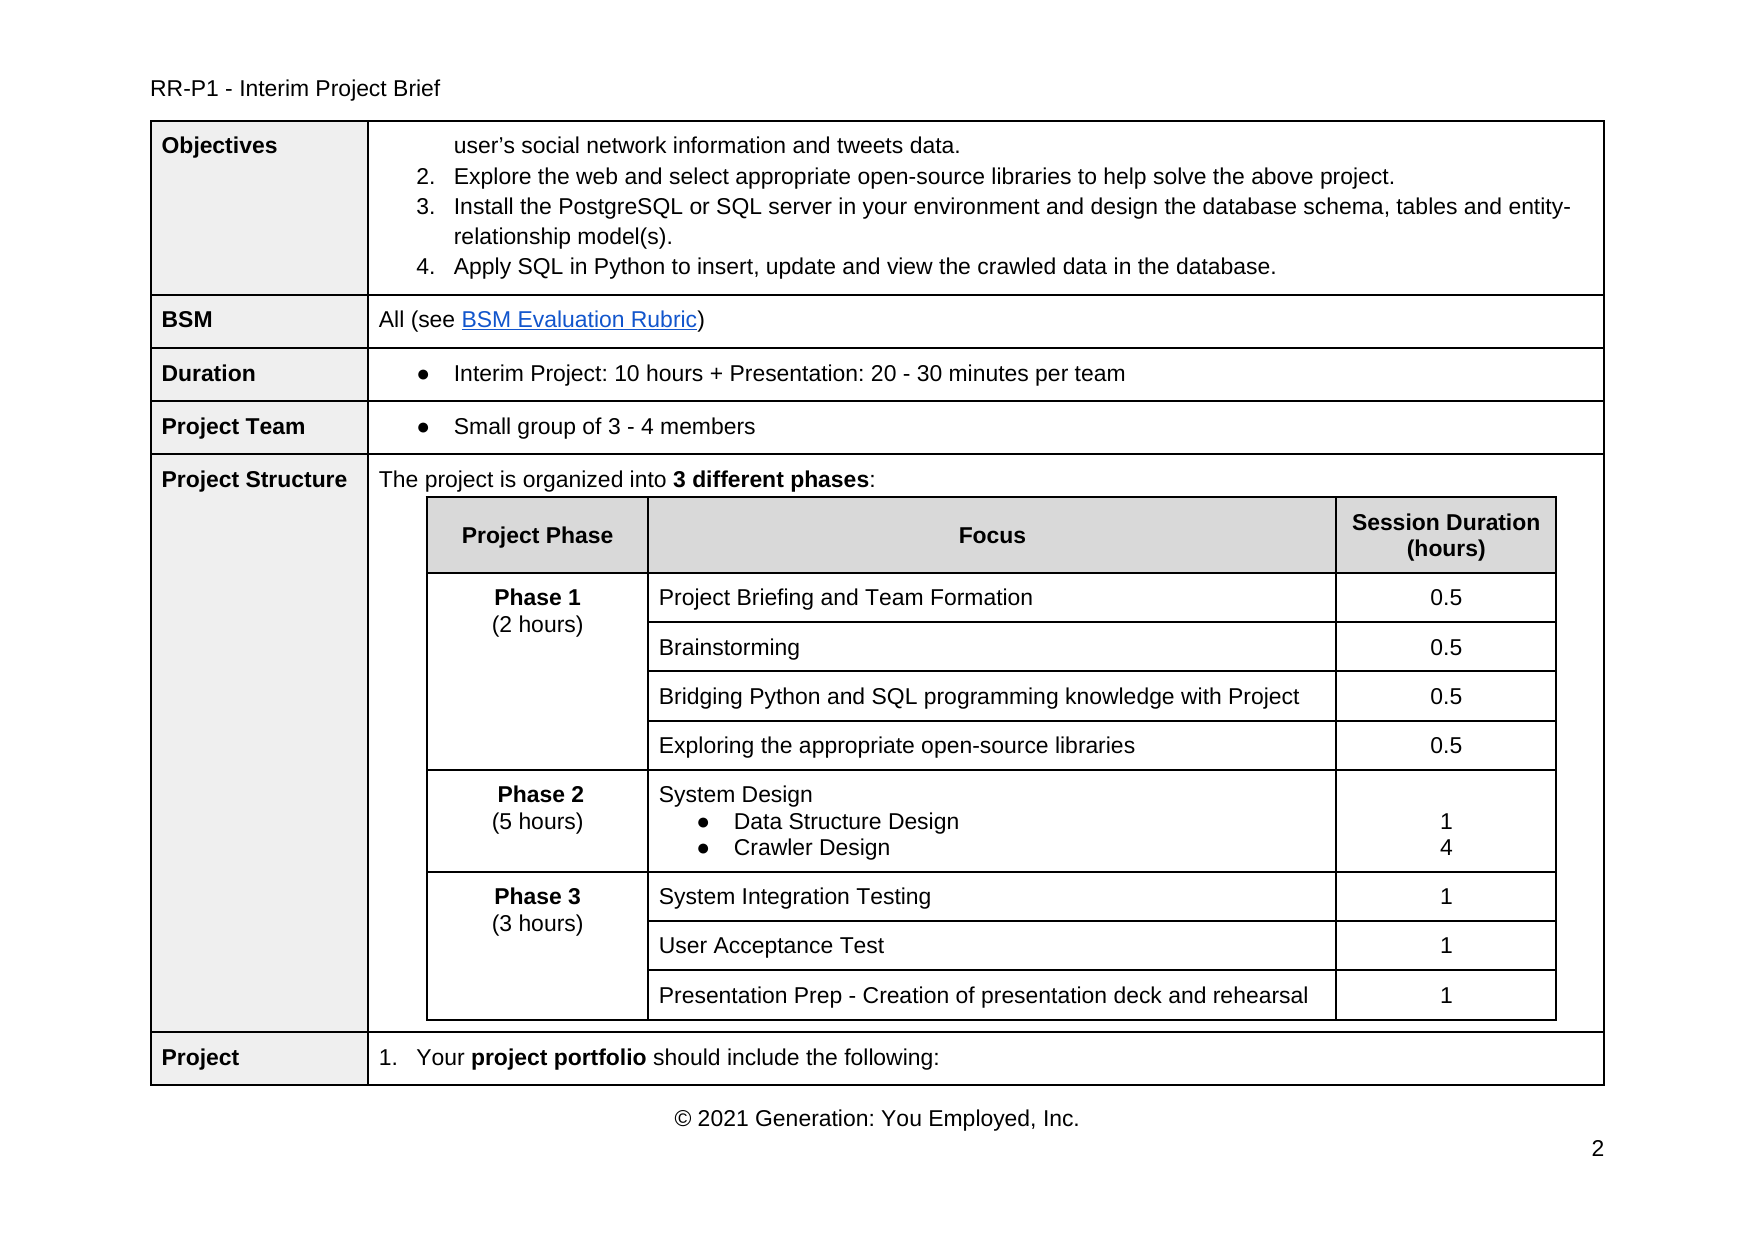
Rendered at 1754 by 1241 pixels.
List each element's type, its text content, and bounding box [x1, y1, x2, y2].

table_cell The project is organized into 3 different phases: [369, 455, 1603, 1031]
table_cell Interim Project: 10 hours + Presentation: 20 - 30 minutes per team [369, 349, 1603, 400]
table_cell Project Structure [152, 455, 367, 1031]
table_cell Duration [152, 349, 367, 400]
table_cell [369, 1033, 1603, 1084]
table_cell Project Team [152, 402, 367, 453]
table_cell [152, 1033, 367, 1084]
table_cell All (see BSM Evaluation Rubric) [369, 296, 1603, 347]
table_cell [369, 122, 1603, 294]
table_cell Small group of 3 - 4 members [369, 402, 1603, 453]
table_cell Project Objectives [152, 122, 367, 294]
table_cell BSM [152, 296, 367, 347]
